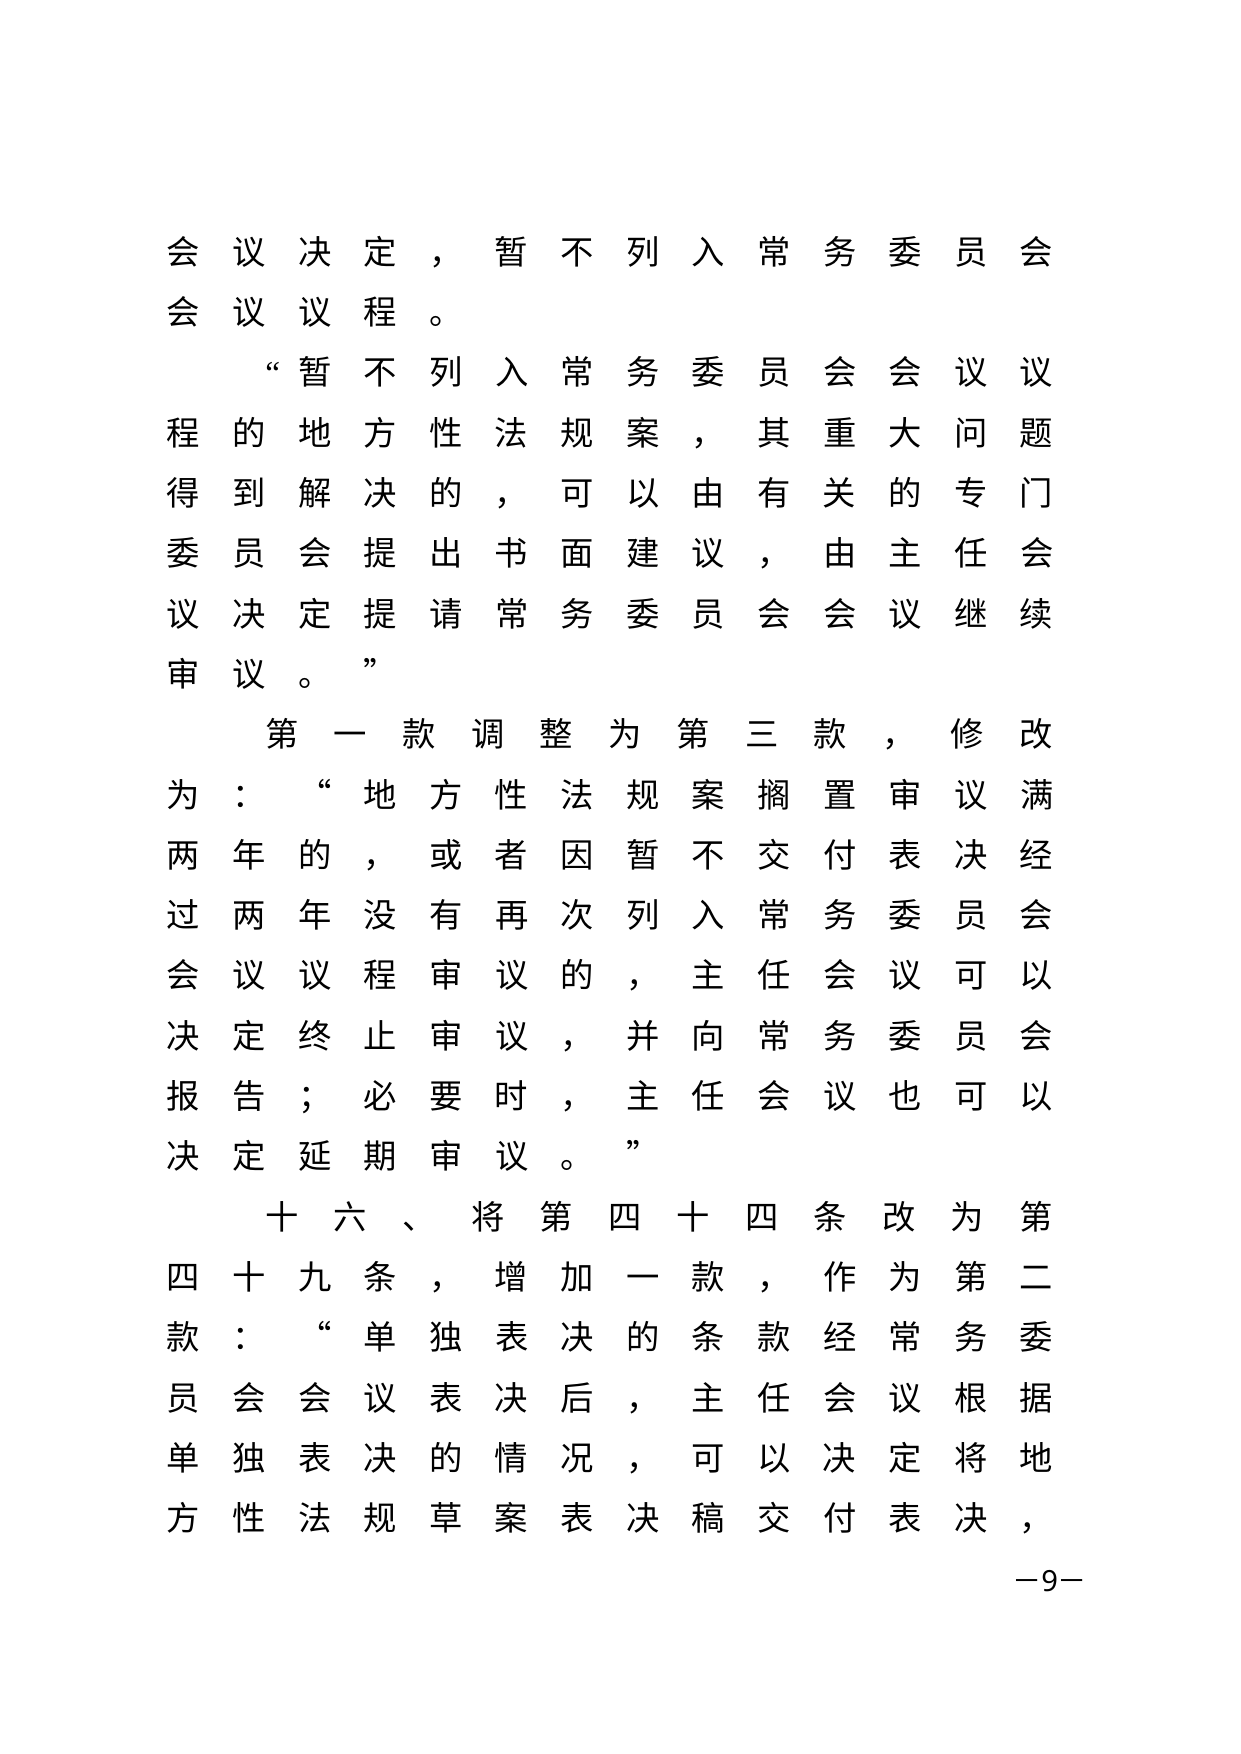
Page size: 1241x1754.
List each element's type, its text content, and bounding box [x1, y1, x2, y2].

list 十五、将第四十三条改为第四十八条，增加两款，作为第一款、第二款：“列入常务委员会会议审议的地方性法规案，因各方面对制定该地方性法规的必要性、可行性等重大问题存在较大意见分歧的，有关的专门委员会可以提出搁置审议建议，由主任会议决定，暂不列入常务委员会会议议程。 [167, 219, 1085, 340]
list 第一款调整为第三款，修改为：“地方性法规案搁置审议满两年的，或者因暂不交付表决经过两年没有再次列入常务委员会会议议程审议的，主任会议可以决定终止审议，并向常务委员会报告；必要时，主任会议也可以决定延期审议。” [167, 702, 1085, 1184]
list 十六、将第四十四条改为第四十九条，增加一款，作为第二款：“单独表决的条款经常务委员会会议表决后，主任会议根据单独表决的情况，可以决定将地方性法规草案表决稿交付表决，也可以决定暂不付表决，交法制委员会和有关的专门委员会进一步审议。” [167, 1184, 1085, 1546]
list “暂不列入常务委员会会议议程的地方性法规案，其重大问题得到解决的，可以由有关的专门委员会提出书面建议，由主任会议决定提请常务委员会会议继续审议。” [167, 340, 1085, 702]
